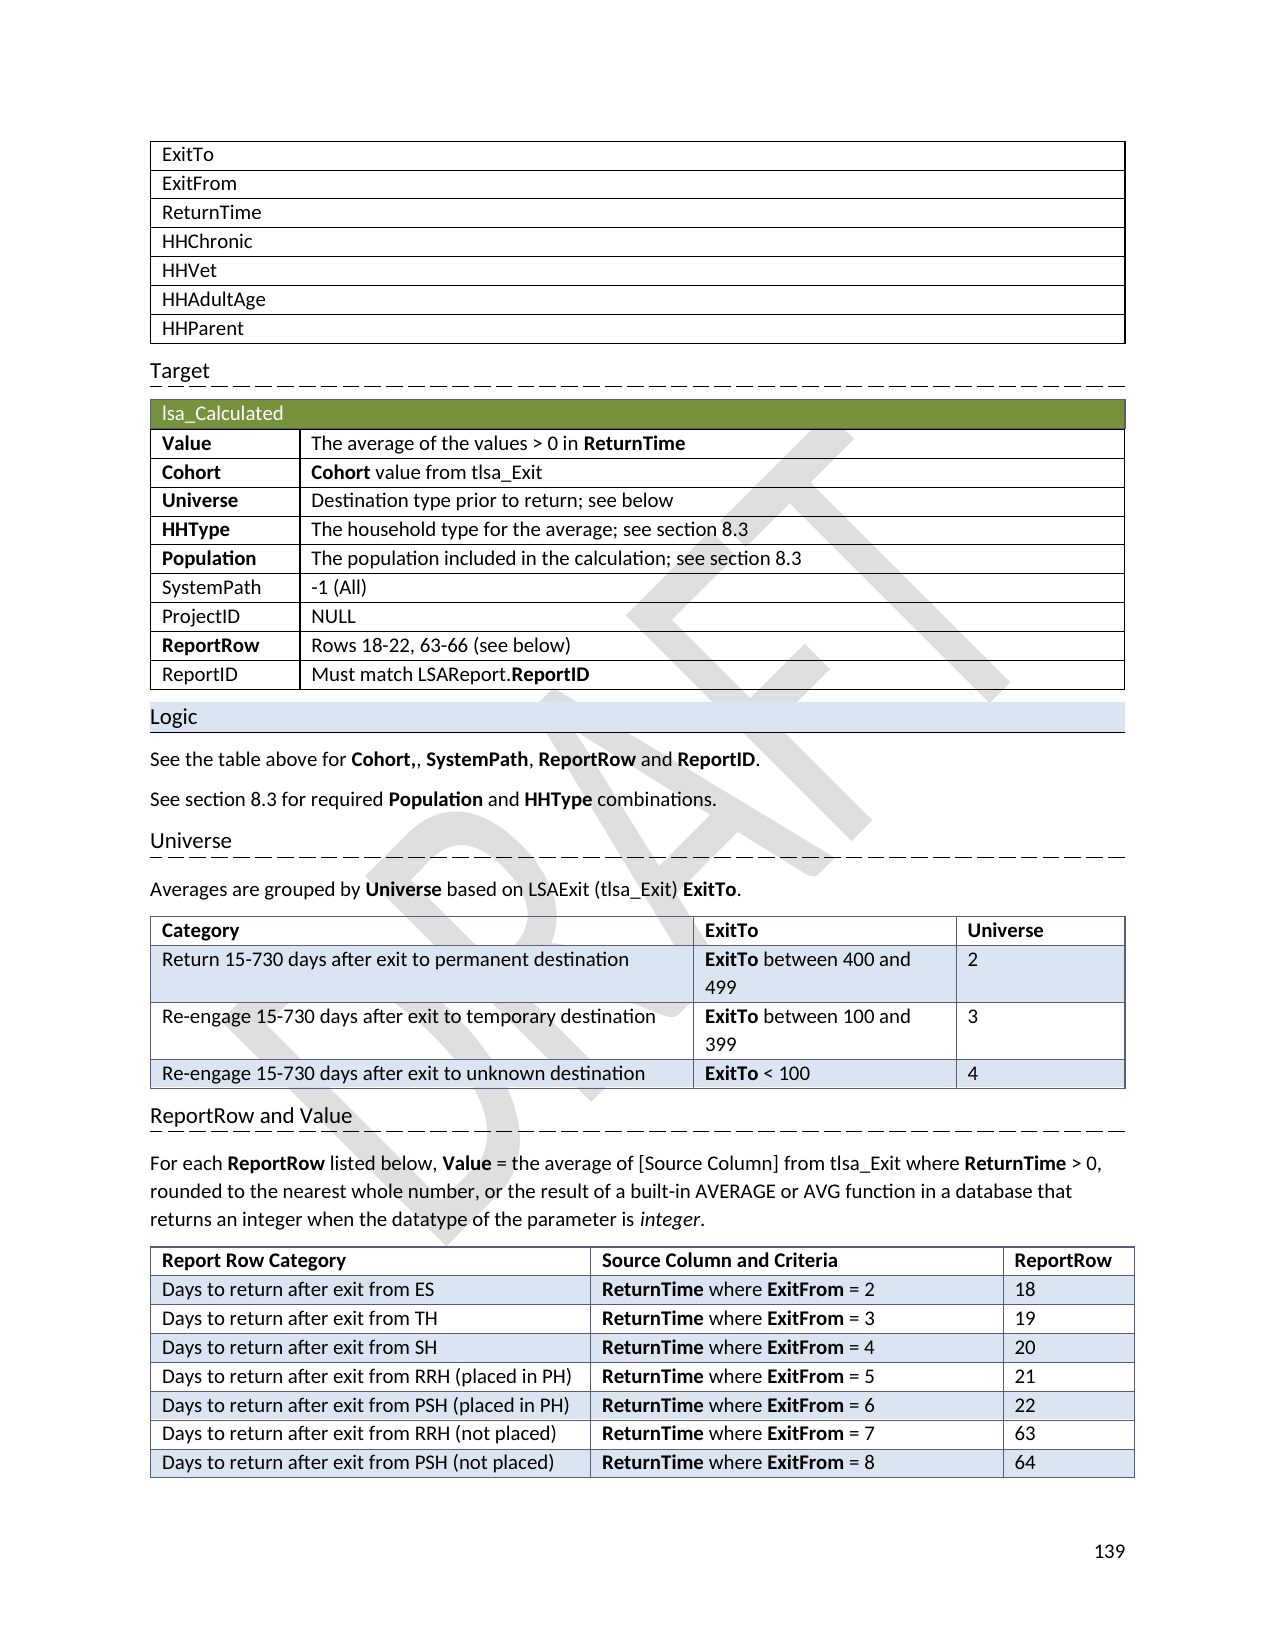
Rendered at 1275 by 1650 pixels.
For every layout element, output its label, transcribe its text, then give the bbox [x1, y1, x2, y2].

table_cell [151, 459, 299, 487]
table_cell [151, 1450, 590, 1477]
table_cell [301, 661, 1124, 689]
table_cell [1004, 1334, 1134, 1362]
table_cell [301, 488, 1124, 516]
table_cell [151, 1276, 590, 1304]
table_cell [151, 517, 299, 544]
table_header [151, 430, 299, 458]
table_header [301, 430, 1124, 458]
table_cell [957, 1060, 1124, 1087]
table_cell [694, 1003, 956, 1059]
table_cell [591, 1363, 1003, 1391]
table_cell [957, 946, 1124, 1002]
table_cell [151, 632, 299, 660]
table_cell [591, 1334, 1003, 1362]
text For each ReportRow listed below, Value = the average of [Source Column] from tlsa_Exit where ReturnTime > 0, rounded to the nearest whole number, or the result of a built-in AVERAGE or AVG function in a database that returns an integer when the datatype of the parameter is integer. [150, 1150, 1125, 1231]
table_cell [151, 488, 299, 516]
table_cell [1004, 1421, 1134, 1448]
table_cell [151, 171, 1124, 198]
text Averages are grouped by Universe based on LSAExit (tlsa_Exit) ExitTo. [150, 876, 1125, 901]
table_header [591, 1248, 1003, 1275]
text See section 8.3 for required Population and HHType combinations. [150, 786, 1125, 812]
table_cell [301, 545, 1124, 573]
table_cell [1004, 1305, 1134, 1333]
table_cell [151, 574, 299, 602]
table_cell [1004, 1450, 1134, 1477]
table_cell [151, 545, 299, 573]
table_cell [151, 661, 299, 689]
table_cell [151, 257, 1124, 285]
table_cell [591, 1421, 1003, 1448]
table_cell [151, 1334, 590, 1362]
subtitle Logic [150, 702, 1125, 732]
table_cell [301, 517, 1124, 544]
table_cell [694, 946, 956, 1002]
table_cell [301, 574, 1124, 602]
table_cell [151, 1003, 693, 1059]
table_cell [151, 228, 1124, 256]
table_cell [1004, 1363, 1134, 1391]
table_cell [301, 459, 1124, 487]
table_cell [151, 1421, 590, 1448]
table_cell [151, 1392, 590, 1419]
text See the table above for Cohort,, SystemPath, ReportRow and ReportID. [150, 746, 1125, 771]
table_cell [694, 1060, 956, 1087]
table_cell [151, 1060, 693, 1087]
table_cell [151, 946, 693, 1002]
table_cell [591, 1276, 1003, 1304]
subtitle ReportRow and Value [150, 1101, 1125, 1132]
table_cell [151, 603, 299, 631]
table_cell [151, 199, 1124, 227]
subtitle Target [150, 356, 1125, 387]
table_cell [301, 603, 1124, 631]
subtitle Universe [150, 827, 1125, 858]
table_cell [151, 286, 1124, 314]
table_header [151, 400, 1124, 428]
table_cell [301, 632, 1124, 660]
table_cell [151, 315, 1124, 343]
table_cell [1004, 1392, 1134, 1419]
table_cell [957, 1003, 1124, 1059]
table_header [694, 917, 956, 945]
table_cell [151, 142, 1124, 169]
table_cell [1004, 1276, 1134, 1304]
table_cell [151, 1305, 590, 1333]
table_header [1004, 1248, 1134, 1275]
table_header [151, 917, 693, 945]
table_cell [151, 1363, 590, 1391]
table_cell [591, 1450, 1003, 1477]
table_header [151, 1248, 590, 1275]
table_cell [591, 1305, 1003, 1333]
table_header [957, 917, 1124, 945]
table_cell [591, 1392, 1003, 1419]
